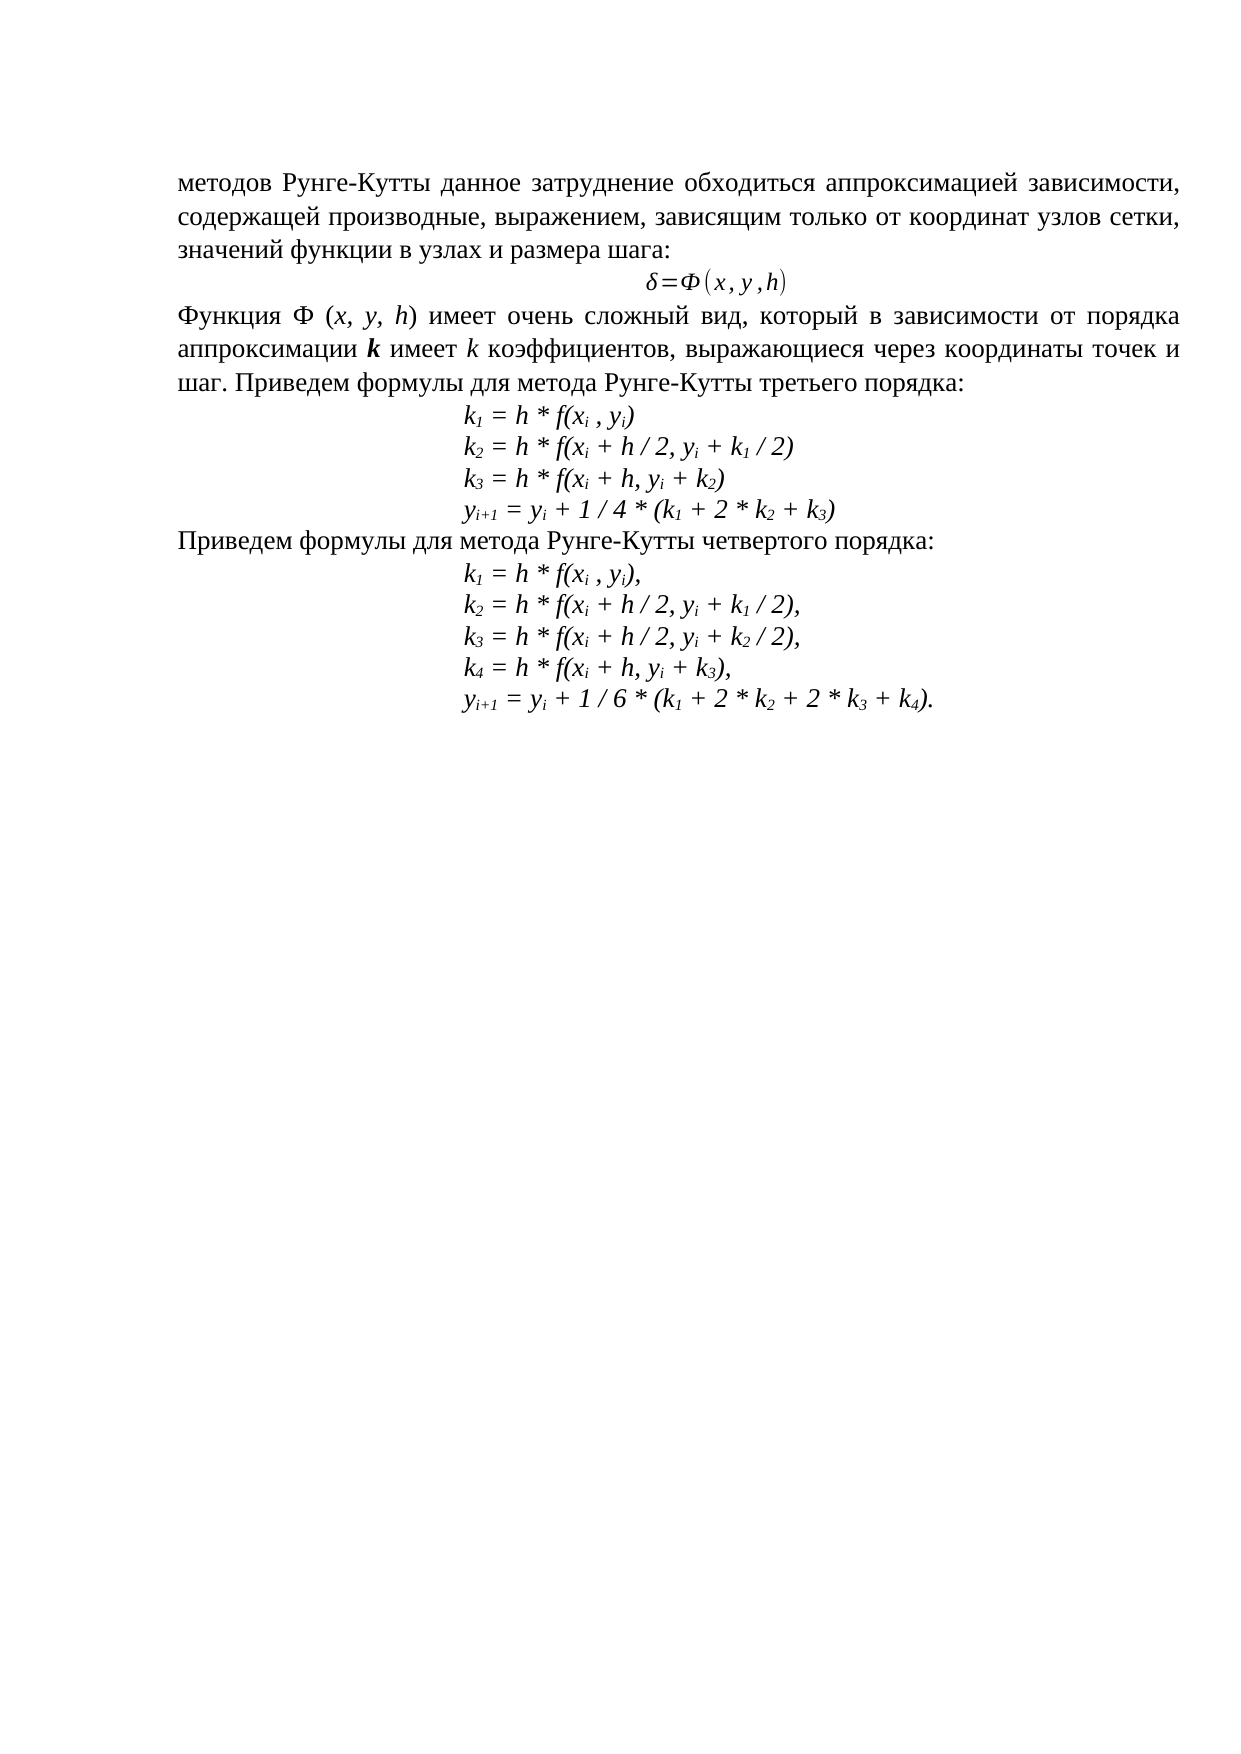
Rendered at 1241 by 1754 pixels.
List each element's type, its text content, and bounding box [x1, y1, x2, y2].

text k1 = h * f(xi , yi), k2 = h * f(xi + h / 2, yi + k1 / 2), [463, 557, 1181, 620]
text k1 = h * f(xi , yi) k2 = h * f(xi + h / 2, yi + k1 / 2) k3 = h * f(xi + h, yi + k2) yi+1 = yi + 1 / 4 * (k1 + 2 * k2 + k3) [463, 399, 1181, 524]
text Приведем формулы для метода Рунге-Кутты четвертого порядка: [177, 524, 1181, 555]
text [177, 166, 1181, 264]
text Функция Ф (x, y, h) имеет очень сложный вид, который в зависимости от порядка аппроксимации k имеет k коэффициентов, выражающиеся через координаты точек и шаг. Приведем формулы для метода Рунге-Кутты третьего порядка: [177, 299, 1181, 397]
text k3 = h * f(xi + h / 2, yi + k2 / 2), k4 = h * f(xi + h, yi + k3), yi+1 = yi + 1 / 6 * (k1 + 2 * k2 + 2 * k3 + k4). [463, 620, 1181, 713]
